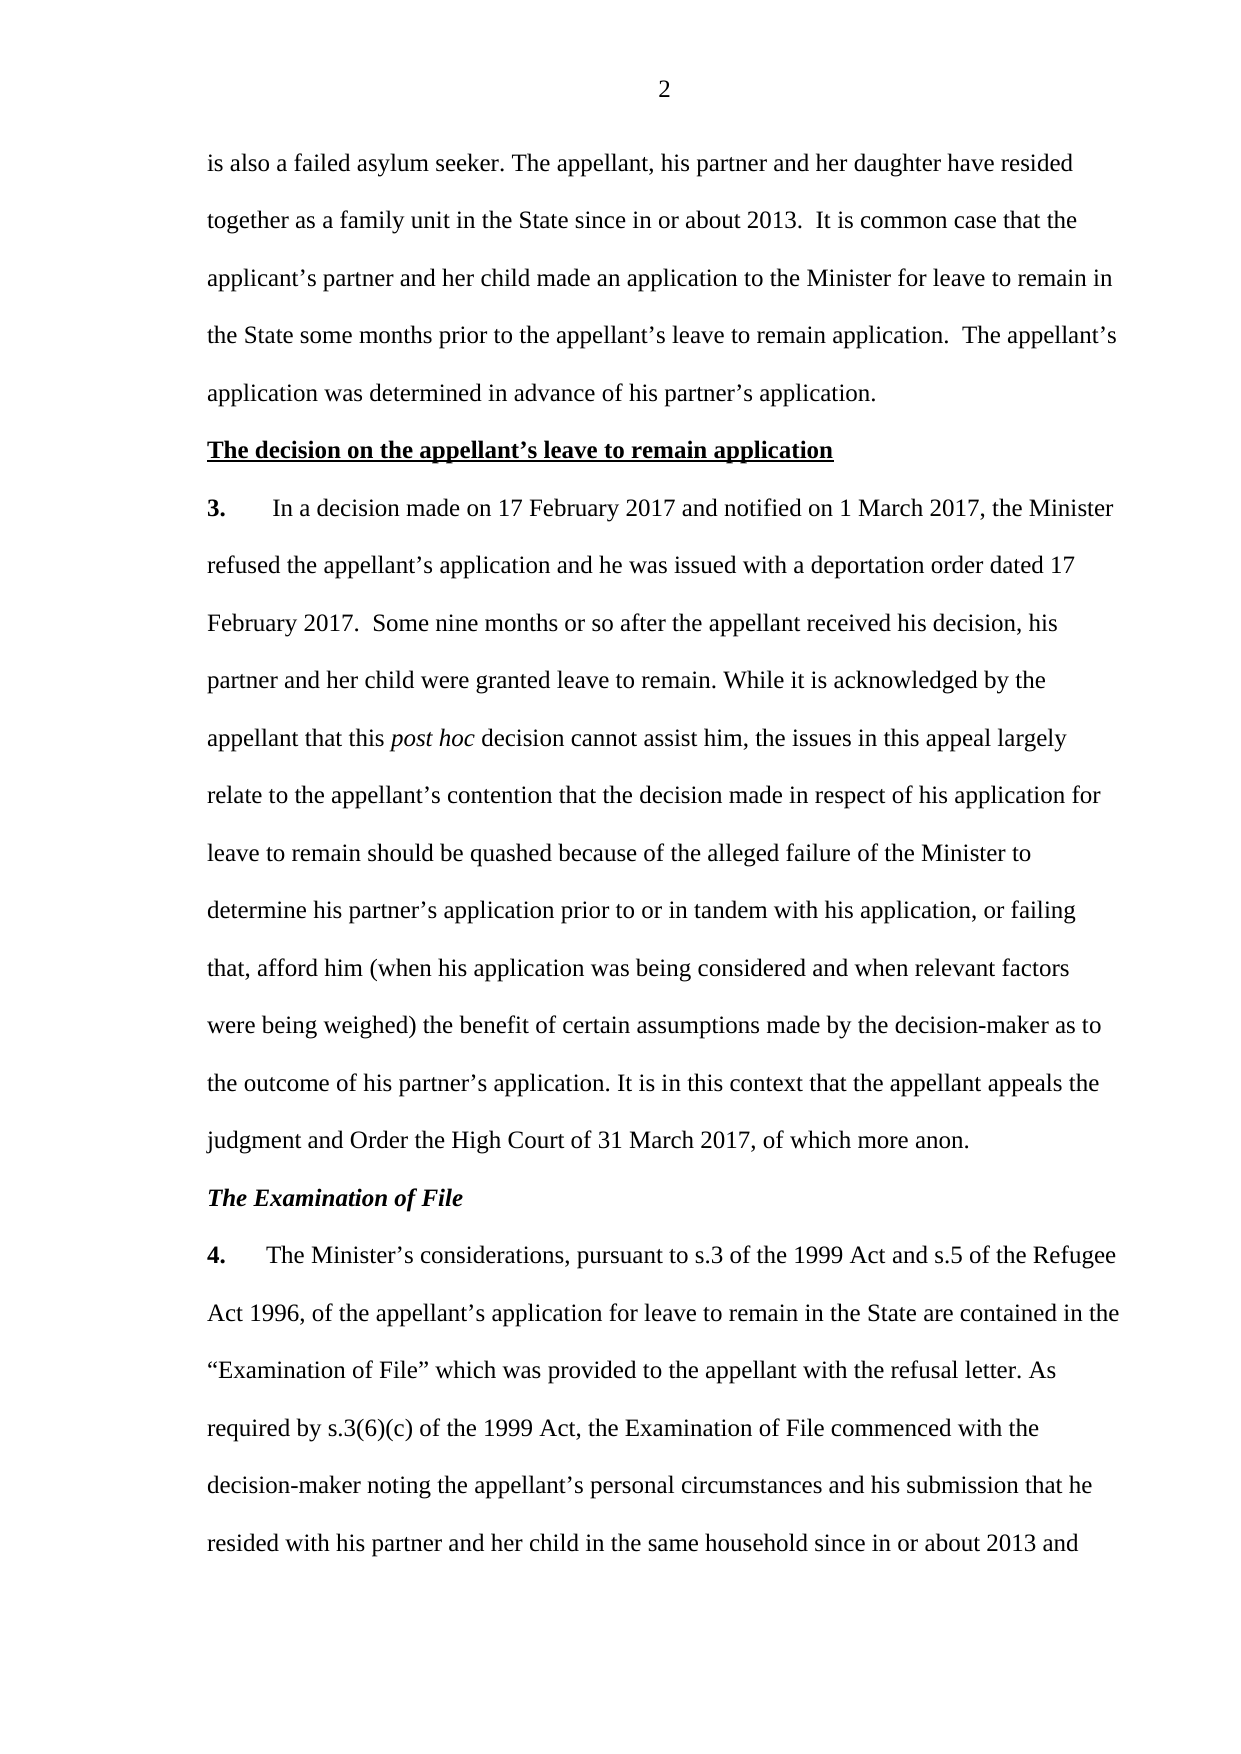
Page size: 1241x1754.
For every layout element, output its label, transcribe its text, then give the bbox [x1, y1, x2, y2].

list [207, 148, 1122, 406]
list In a decision made on 17 February 2017 and notified on 1 March 2017, the Minister refused the appellant’s application and he was issued with a deportation order dated 17 February 2017. Some nine months or so after the appellant received his decision, his partner and her child were granted leave to remain. While it is acknowledged by the appellant that this post hoc decision cannot assist him, the issues in this appeal largely relate to the appellant’s contention that the decision made in respect of his application for leave to remain should be quashed because of the alleged failure of the Minister to determine his partner’s application prior to or in tandem with his application, or failing that, afford him (when his application was being considered and when relevant factors were being weighed) the benefit of certain assumptions made by the decision-maker as to the outcome of his partner’s application. It is in this context that the appellant appeals the judgment and Order the High Court of 31 March 2017, of which more anon. [207, 493, 1122, 1154]
text The decision on the appellant’s leave to remain application [207, 435, 1122, 464]
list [207, 1240, 1122, 1556]
text The Examination of File [207, 1183, 1122, 1211]
